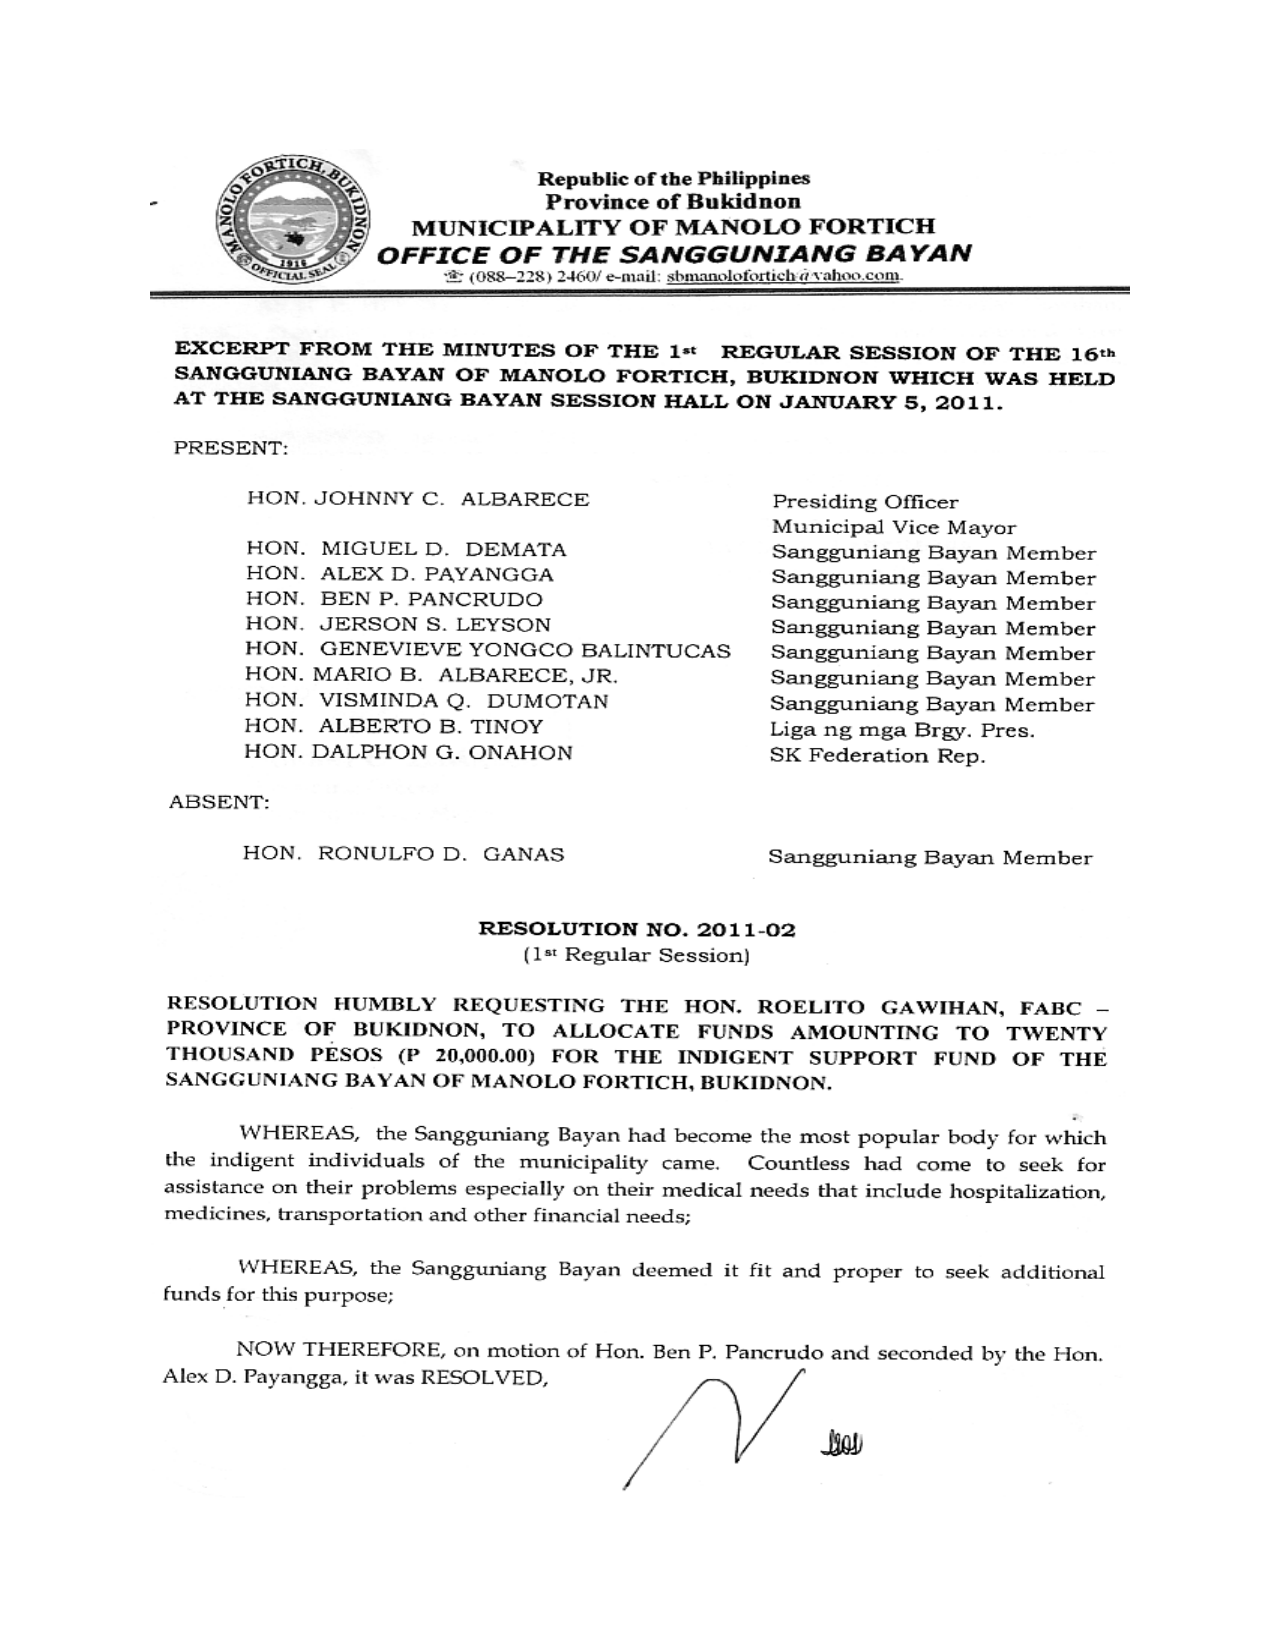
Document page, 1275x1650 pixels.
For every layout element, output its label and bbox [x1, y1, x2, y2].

picture [150, 149, 1130, 1499]
